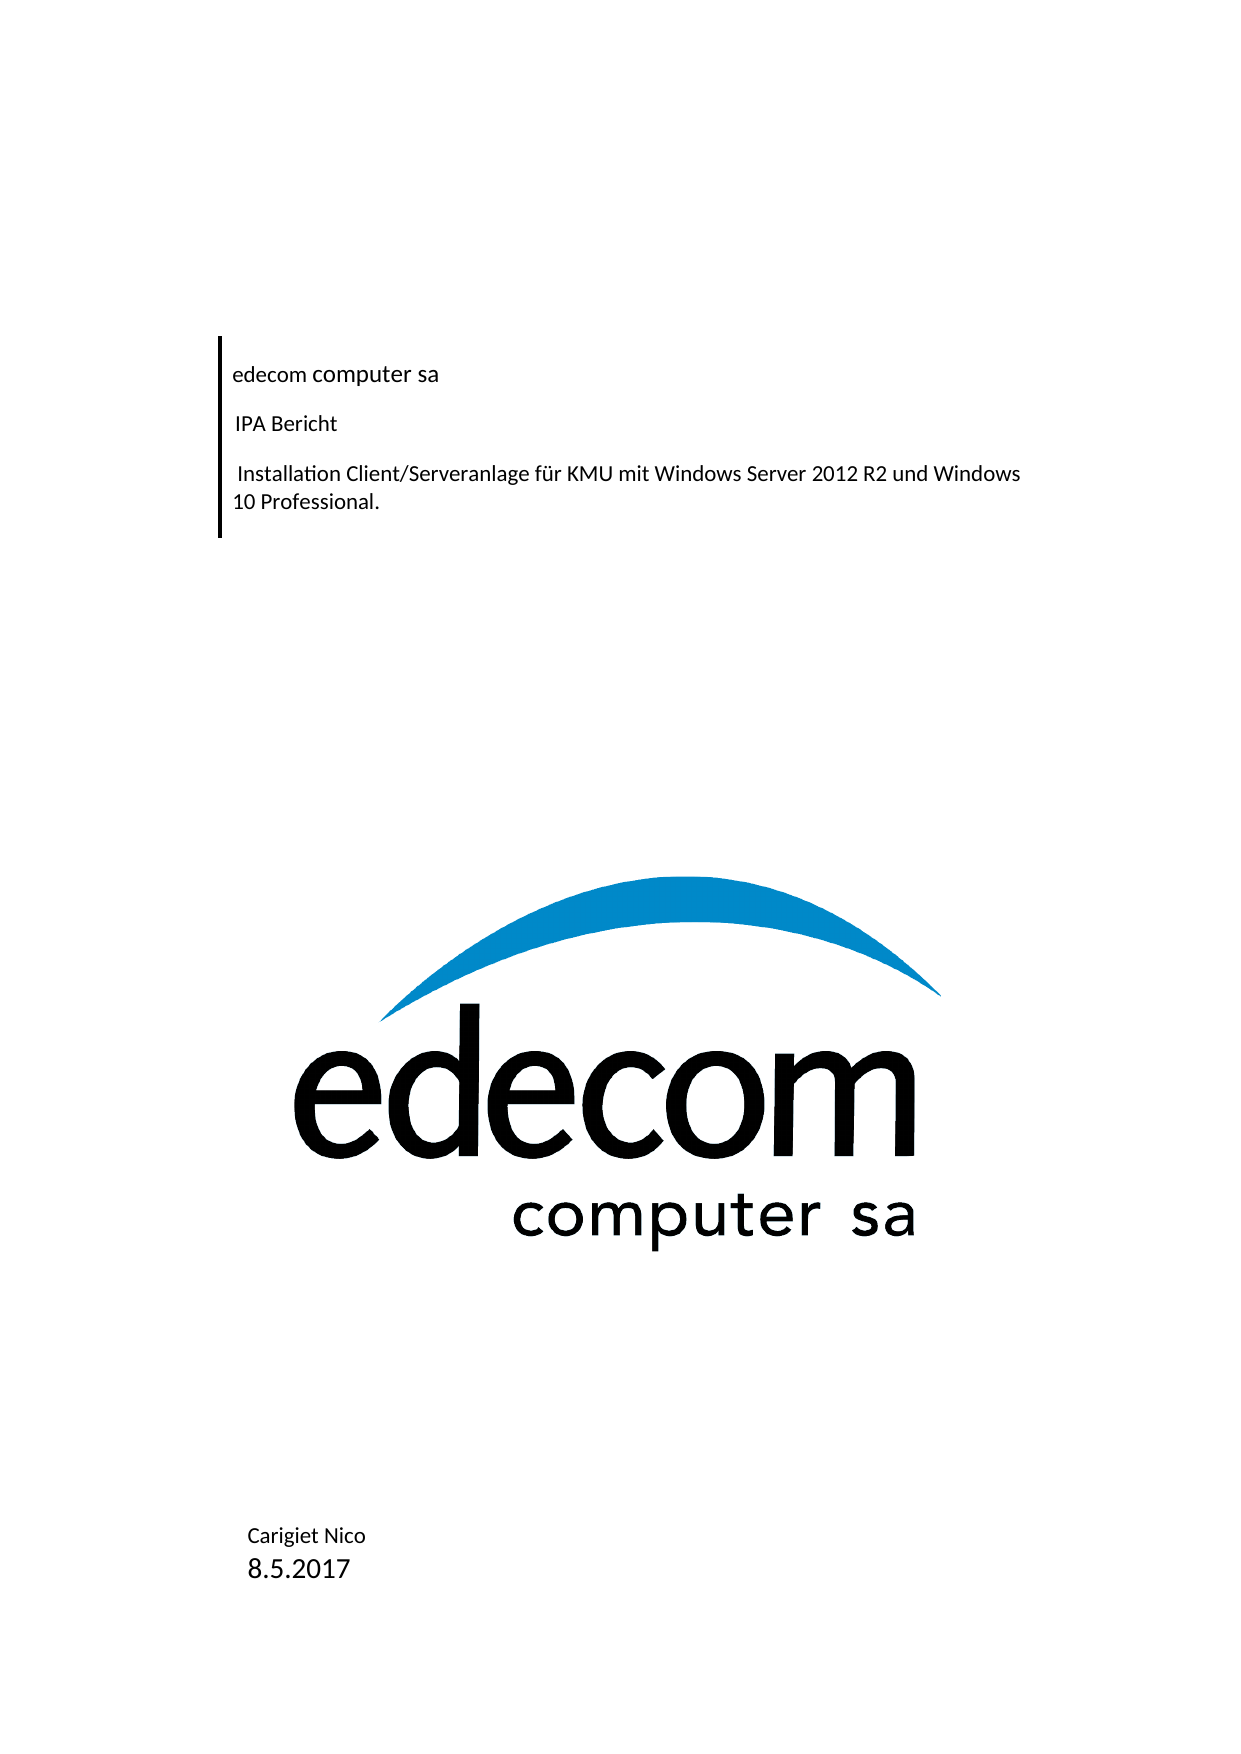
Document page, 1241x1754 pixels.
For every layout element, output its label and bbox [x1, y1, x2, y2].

picture [294, 876, 941, 1252]
